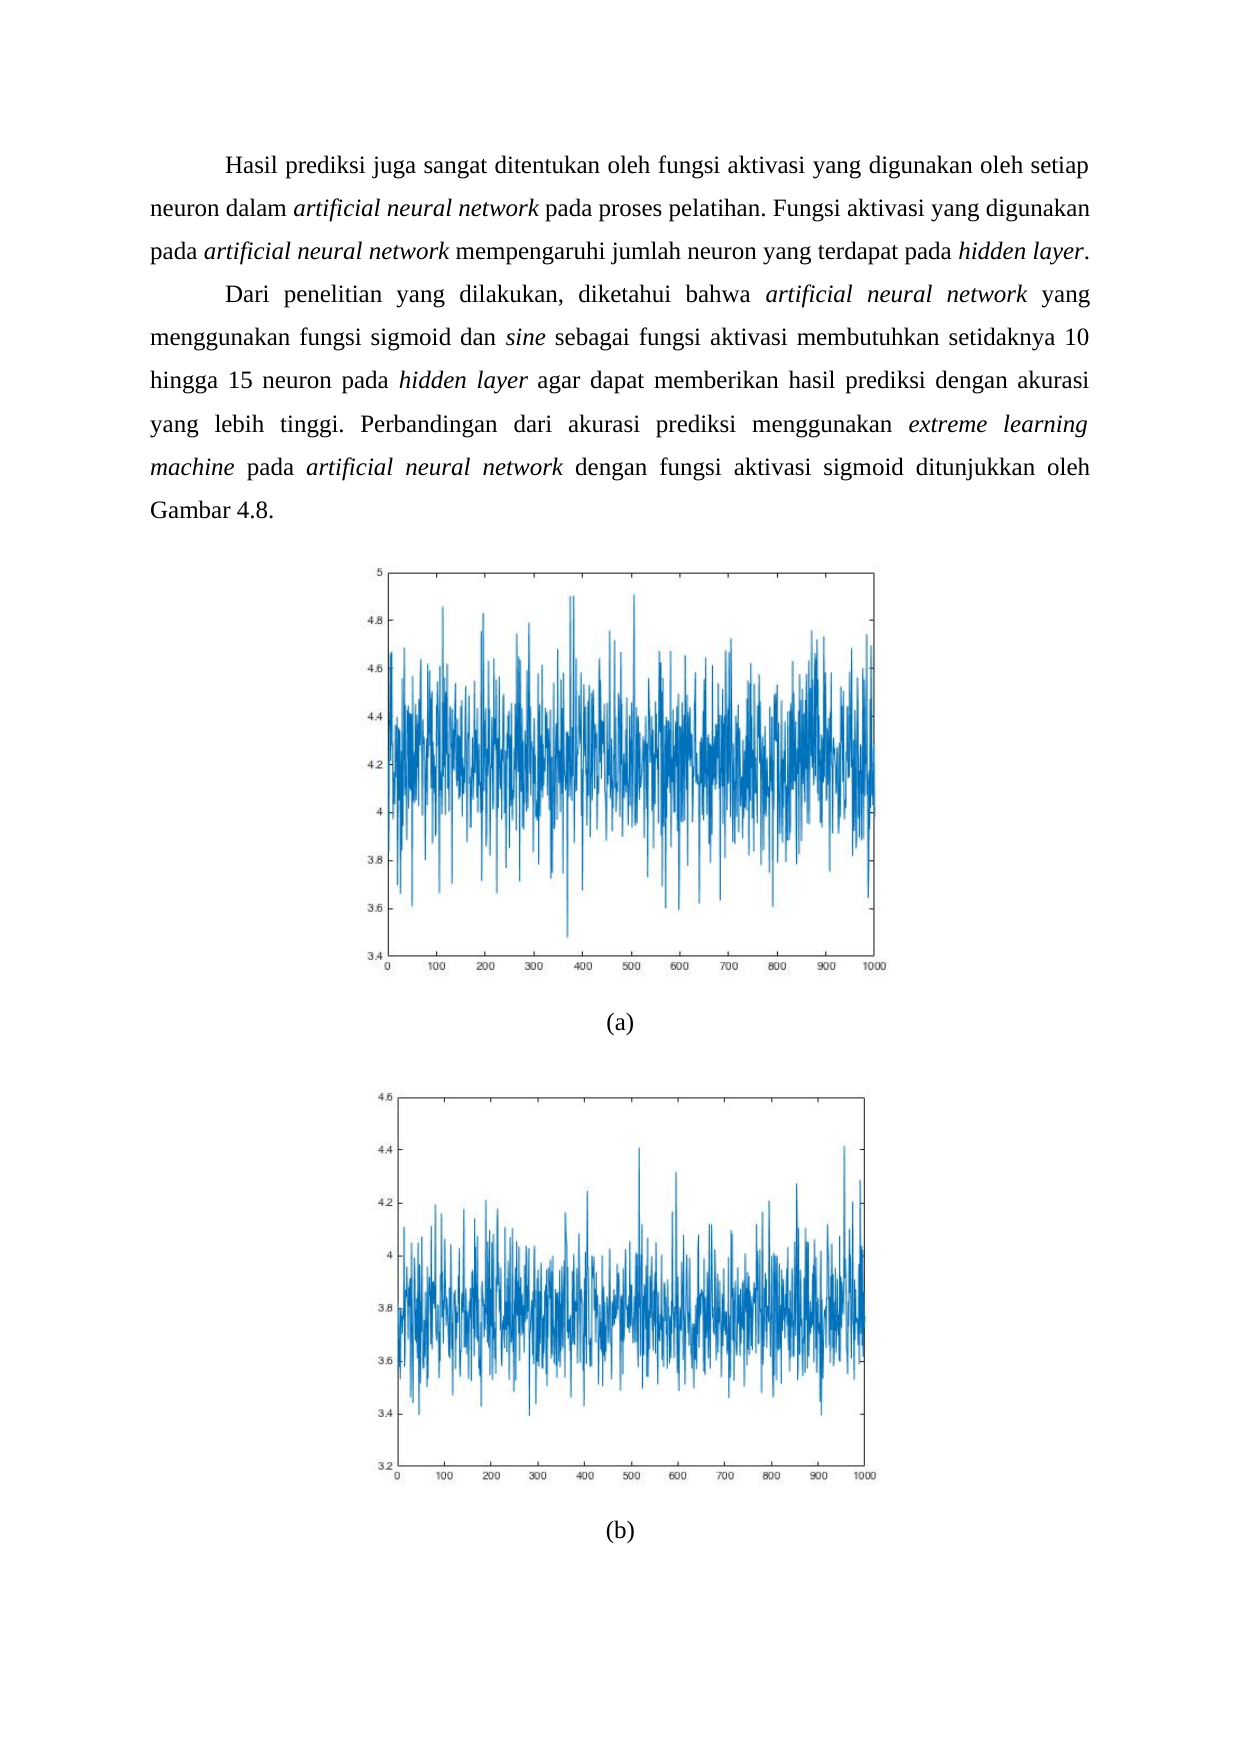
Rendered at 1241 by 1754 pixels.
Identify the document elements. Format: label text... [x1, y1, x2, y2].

text (a) [150, 1007, 1090, 1036]
picture [319, 1065, 922, 1516]
text Hasil prediksi juga sangat ditentukan oleh fungsi aktivasi yang digunakan oleh setiap neuron dalam artificial neural network pada proses pelatihan. Fungsi aktivasi yang digunakan pada artificial neural network mempengaruhi jumlah neuron yang terdapat pada hidden layer. [150, 150, 1090, 265]
text Dari penelitian yang dilakukan, diketahui bahwa artificial neural network yang menggunakan fungsi sigmoid dan sine sebagai fungsi aktivasi membutuhkan setidaknya 10 hingga 15 neuron pada hidden layer agar dapat memberikan hasil prediksi dengan akurasi yang lebih tinggi. Perbandingan dari akurasi prediksi menggunakan extreme learning machine pada artificial neural network dengan fungsi aktivasi sigmoid ditunjukkan oleh Gambar 4.8. [150, 279, 1090, 524]
picture [306, 538, 934, 1008]
text (b) [150, 1515, 1090, 1544]
